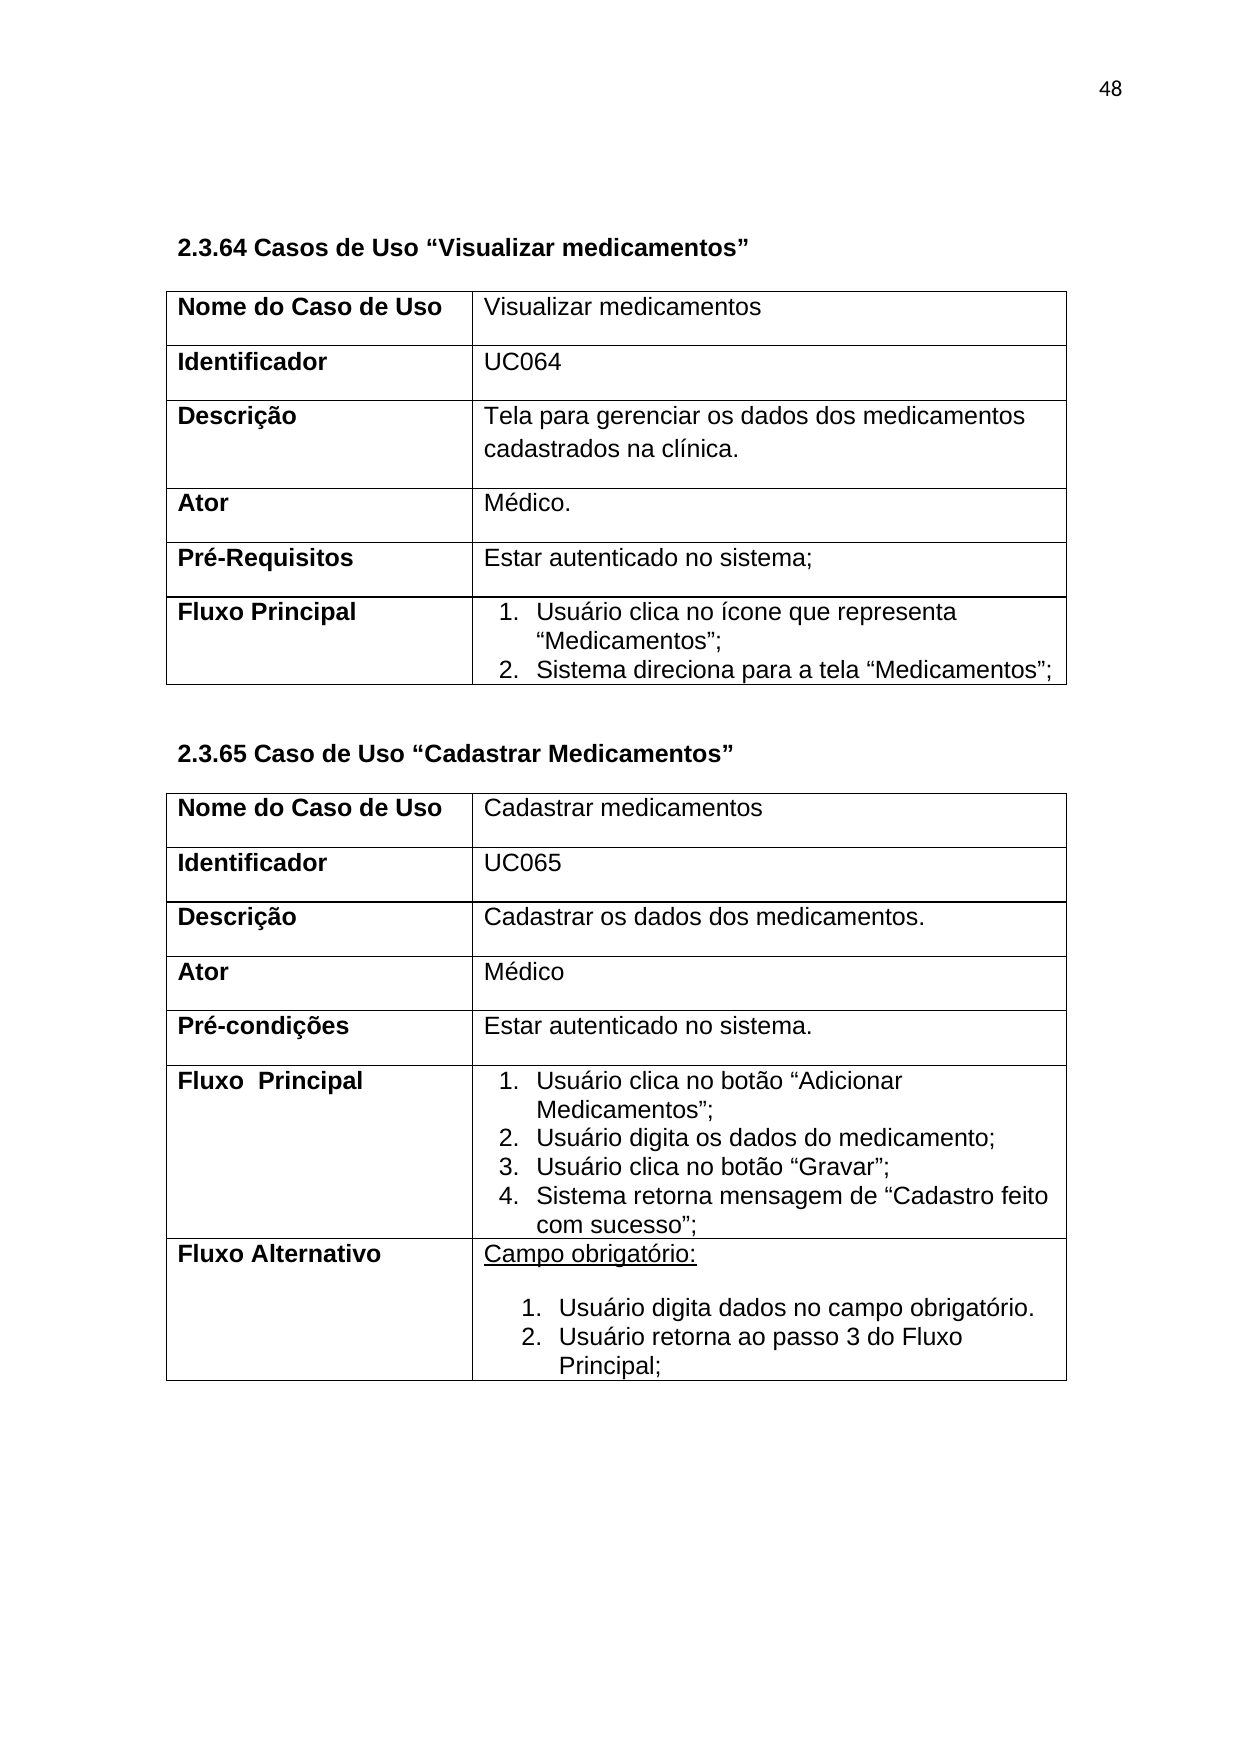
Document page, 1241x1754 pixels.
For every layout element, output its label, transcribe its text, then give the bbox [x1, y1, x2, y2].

table_header Nome do Caso de Uso [167, 794, 472, 847]
table_cell Descrição [167, 903, 472, 956]
table_cell Ator [167, 489, 472, 542]
table_cell Fluxo Principal [167, 598, 472, 684]
table_cell Estar autenticado no sistema. [473, 1011, 1066, 1065]
table_cell UC065 [473, 848, 1066, 901]
table_header Visualizar medicamentos [473, 292, 1066, 345]
table_cell Ator [167, 957, 472, 1010]
text 2.3.65 Caso de Uso “Cadastrar Medicamentos” [177, 738, 1122, 767]
table_cell Usuário clica no ícone que representa “Medicamentos”; Sistema direciona para a tela “Medicamentos”; [473, 598, 1066, 684]
table_cell Médico. [473, 489, 1066, 542]
table_cell Usuário clica no botão “Adicionar Medicamentos”; Usuário digita os dados do medicamento; Usuário clica no botão “Gravar”; Sistema retorna mensagem de “Cadastro feito com sucesso”; [473, 1066, 1066, 1238]
text 2.3.64 Casos de Uso “Visualizar medicamentos” [177, 233, 1122, 262]
table_cell Cadastrar os dados dos medicamentos. [473, 903, 1066, 956]
table_header Nome do Caso de Uso [167, 292, 472, 345]
table_cell Campo obrigatório: Usuário digita dados no campo obrigatório. Usuário retorna ao passo 3 do Fluxo Principal; [473, 1239, 1066, 1379]
table_cell Pré-Requisitos [167, 543, 472, 596]
table_cell Fluxo Alternativo [167, 1239, 472, 1379]
table_cell Estar autenticado no sistema; [473, 543, 1066, 596]
table_cell Pré-condições [167, 1011, 472, 1065]
table_cell Identificador [167, 848, 472, 901]
table_cell Descrição [167, 401, 472, 487]
table_cell UC064 [473, 346, 1066, 400]
table_cell Médico [473, 957, 1066, 1010]
table_cell Tela para gerenciar os dados dos medicamentos cadastrados na clínica. [473, 401, 1066, 487]
table_cell Identificador [167, 346, 472, 400]
table_cell Fluxo Principal [167, 1066, 472, 1238]
table_header Cadastrar medicamentos [473, 794, 1066, 847]
